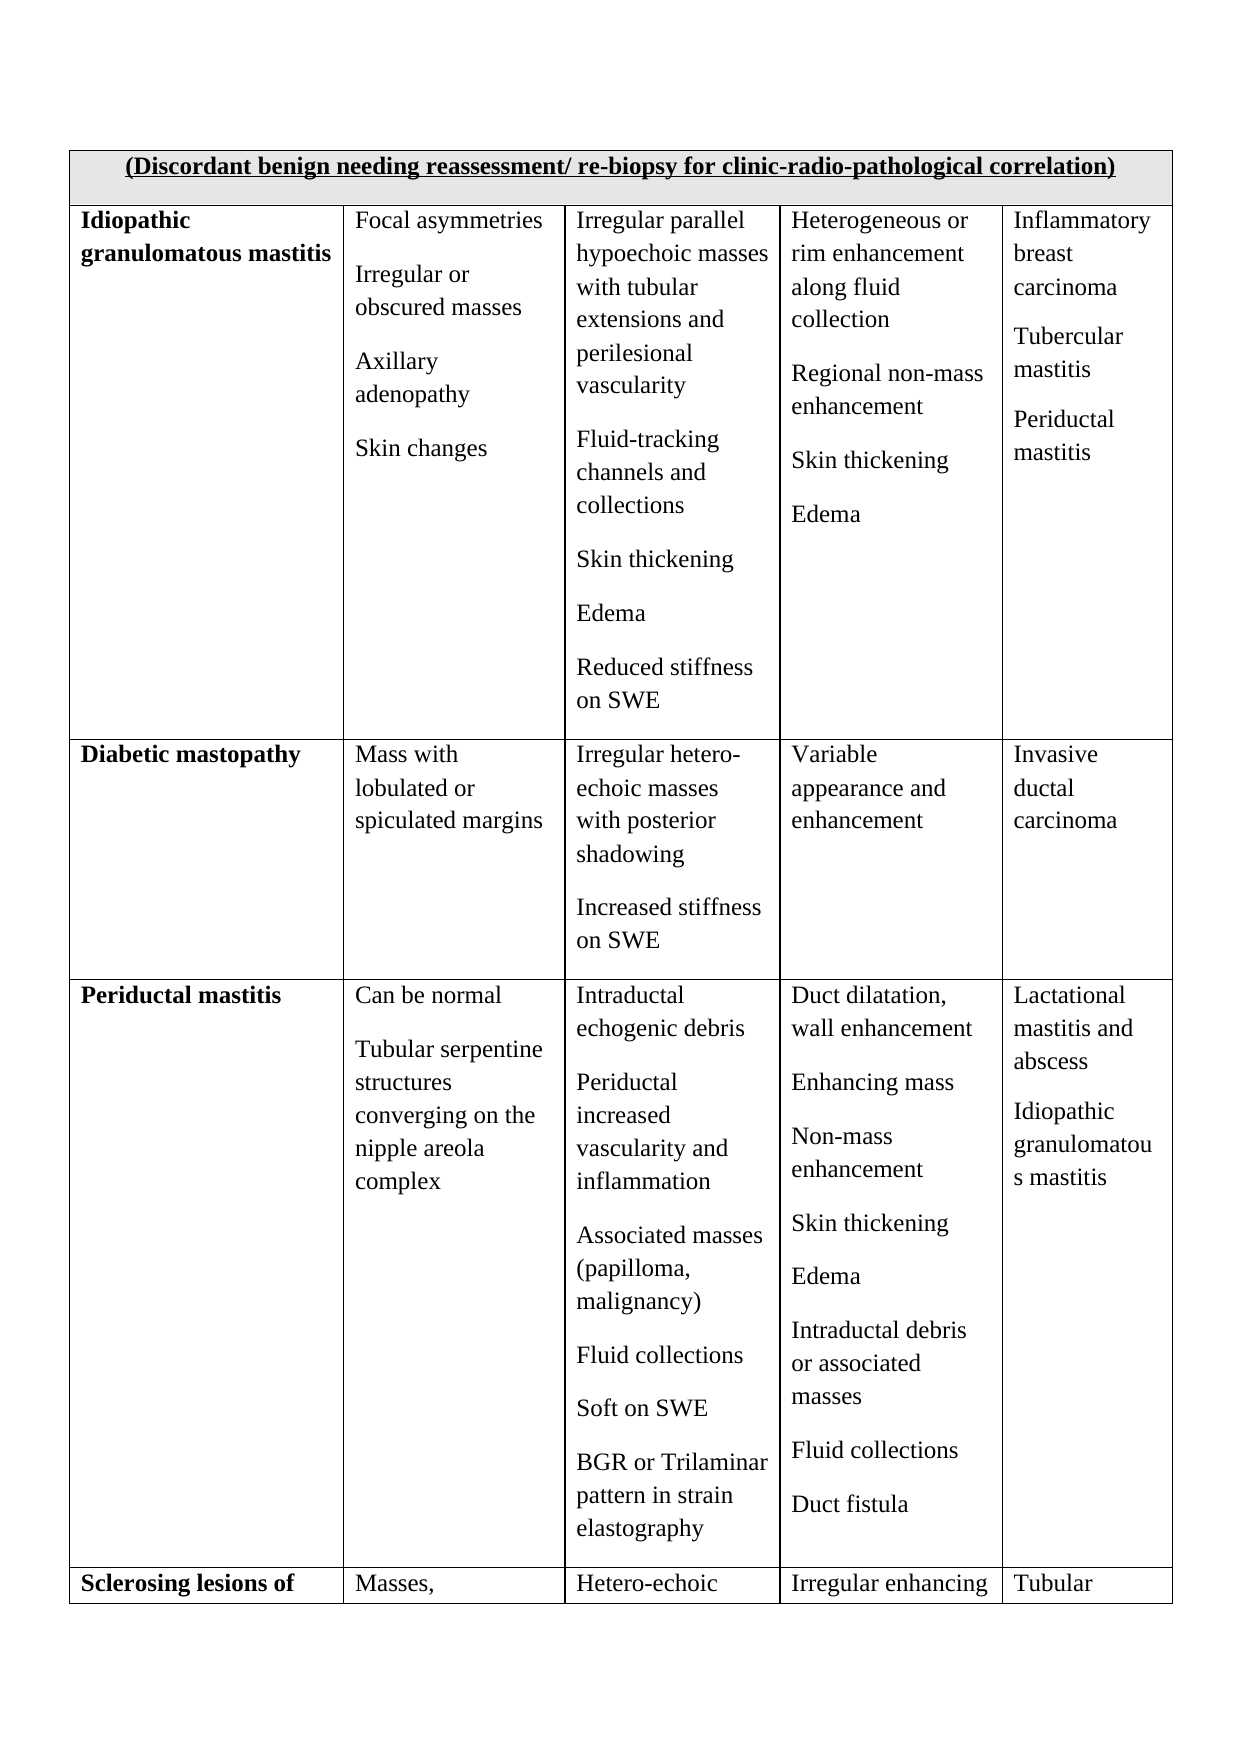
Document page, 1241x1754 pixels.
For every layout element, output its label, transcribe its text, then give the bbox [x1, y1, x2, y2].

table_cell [344, 1568, 564, 1603]
table_cell Mass with lobulated or spiculated margins [344, 740, 564, 979]
table_cell Idiopathic granulomatous mastitis [70, 206, 343, 738]
table_cell Variable appearance and enhancement [781, 740, 1002, 979]
table_cell Heterogeneous or rim enhancement along fluid collection Regional non-mass enhancement Skin thickening Edema [781, 206, 1002, 738]
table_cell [1003, 1568, 1172, 1603]
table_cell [70, 1568, 343, 1603]
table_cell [781, 1568, 1002, 1603]
table_cell Periductal mastitis [70, 980, 343, 1567]
table_cell Duct dilatation, wall enhancement Enhancing mass Non-mass enhancement Skin thickening Edema Intraductal debris or associated masses Fluid collections Duct fistula [781, 980, 1002, 1567]
table_cell Focal asymmetries Irregular or obscured masses Axillary adenopathy Skin changes [344, 206, 564, 738]
table_cell Irregular hetero-echoic masses with posterior shadowing Increased stiffness on SWE [566, 740, 779, 979]
table_cell Diabetic mastopathy [70, 740, 343, 979]
table_cell Lactational mastitis and abscess Idiopathic granulomatous mastitis [1003, 980, 1172, 1567]
table_cell Intraductal echogenic debris Periductal increased vascularity and inflammation Associated masses (papilloma, malignancy) Fluid collections Soft on SWE BGR or Trilaminar pattern in strain elastography [566, 980, 779, 1567]
table_cell Inflammatory breast carcinoma Tubercular mastitis Periductal mastitis [1003, 206, 1172, 738]
table_cell Irregular parallel hypoechoic masses with tubular extensions and perilesional vascularity Fluid-tracking channels and collections Skin thickening Edema Reduced stiffness on SWE [566, 206, 779, 738]
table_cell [70, 151, 1172, 204]
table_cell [566, 1568, 779, 1603]
table_cell Can be normal Tubular serpentine structures converging on the nipple areola complex [344, 980, 564, 1567]
table_cell Invasive ductal carcinoma [1003, 740, 1172, 979]
